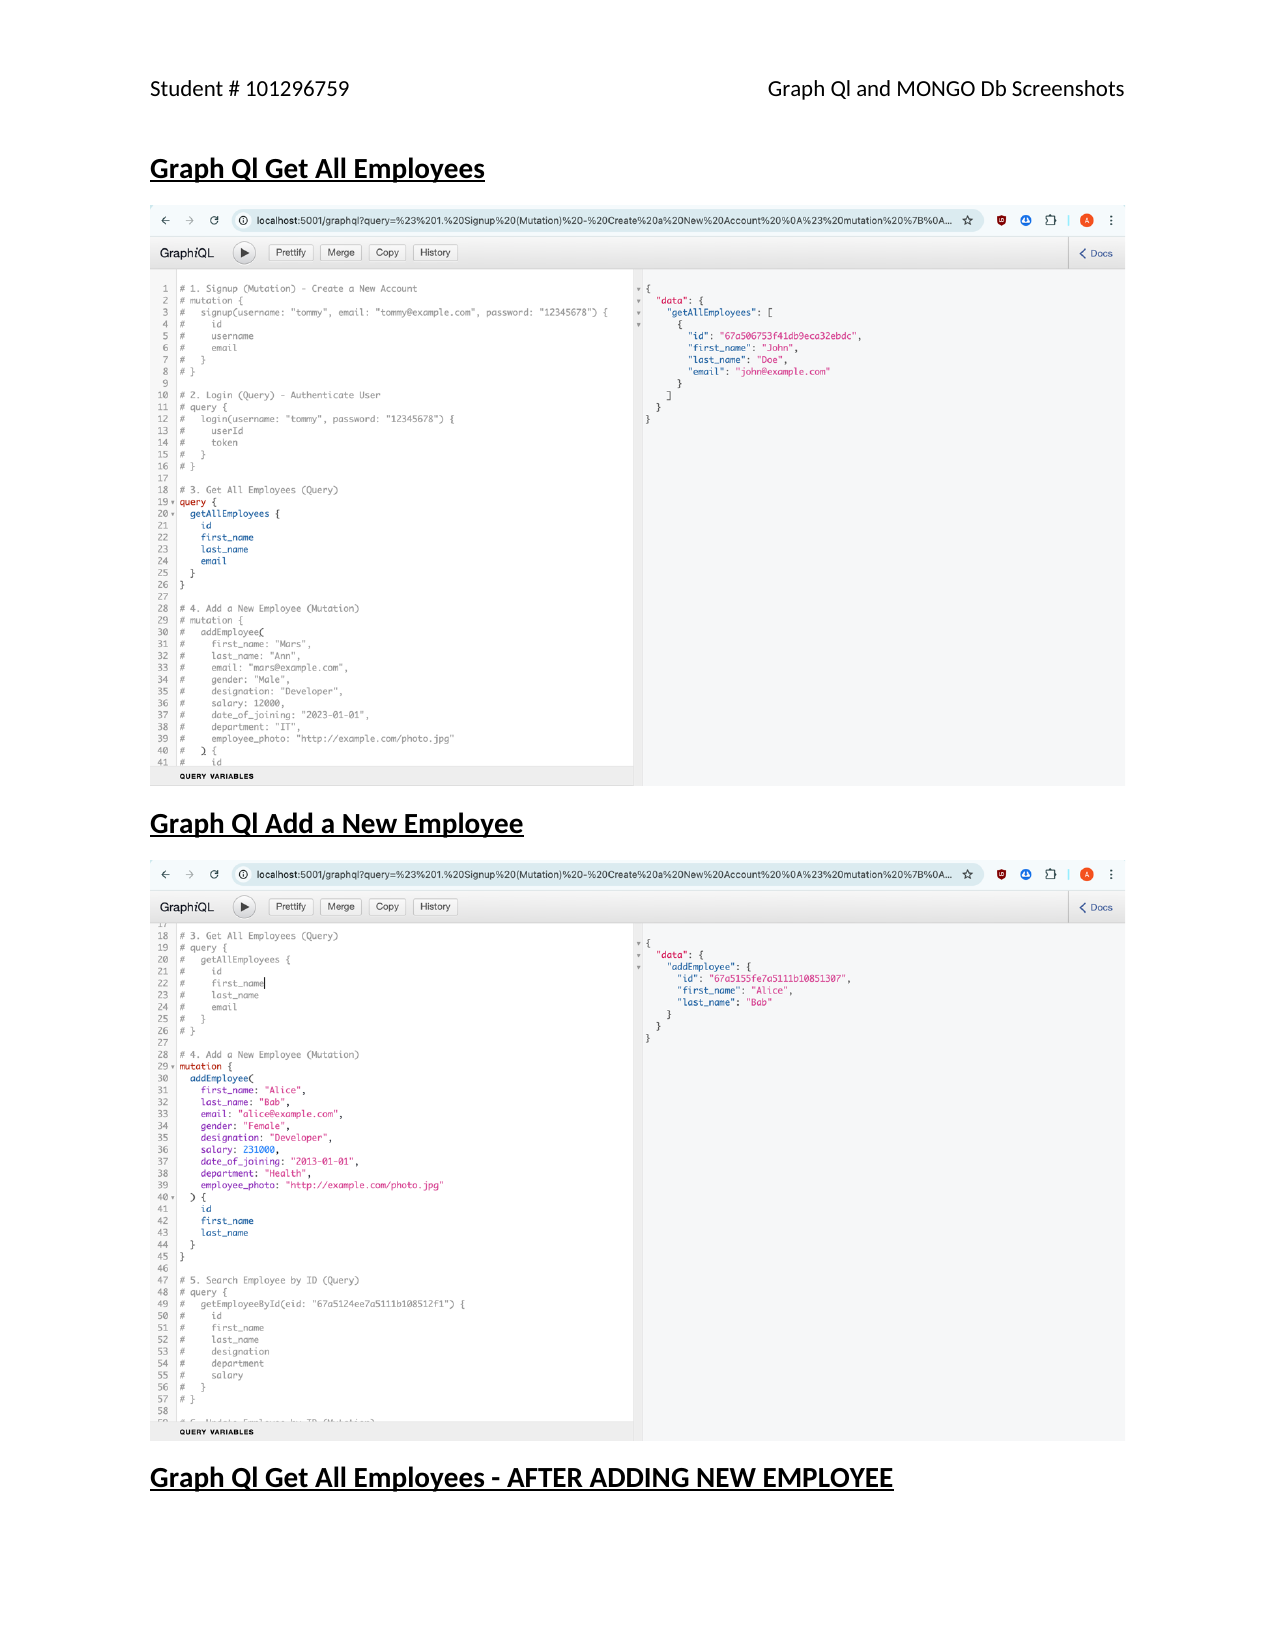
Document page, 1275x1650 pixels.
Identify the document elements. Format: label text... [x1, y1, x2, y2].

text Graph Ql Get All Employees - AFTER ADDING NEW EMPLOYEE [150, 1459, 1125, 1495]
text Graph Ql Get All Employees [150, 150, 1125, 186]
picture [150, 205, 1125, 786]
text Graph Ql Add a New Employee [150, 805, 1125, 841]
picture [150, 860, 1125, 1441]
